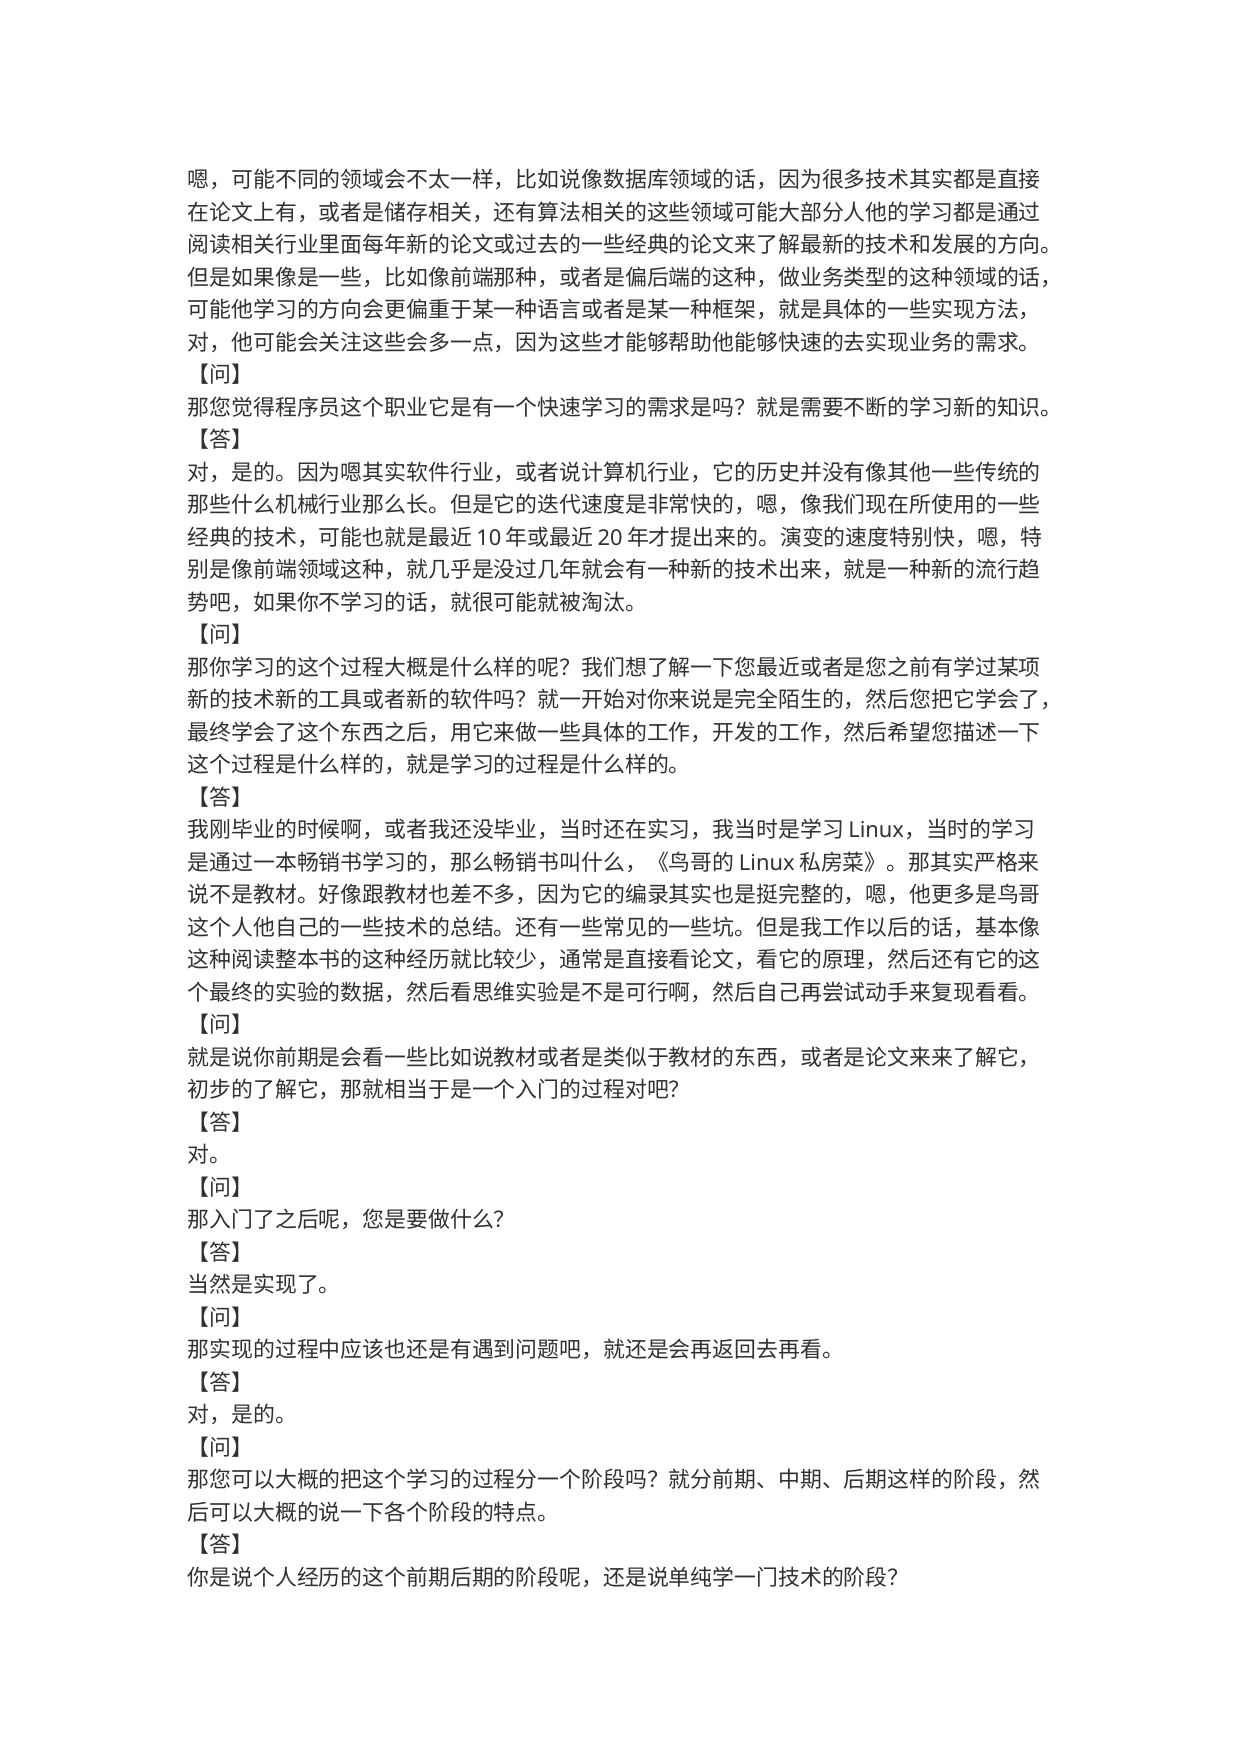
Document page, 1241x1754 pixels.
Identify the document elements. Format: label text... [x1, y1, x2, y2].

text 那您可以大概的把这个学习的过程分一个阶段吗？就分前期、中期、后期这样的阶段，然后可以大概的说一下各个阶段的特点。 [187, 1462, 1053, 1527]
text 【问】 [187, 1169, 1053, 1202]
text 你是说个人经历的这个前期后期的阶段呢，还是说单纯学一门技术的阶段？ [187, 1559, 1053, 1592]
text 那你学习的这个过程大概是什么样的呢？我们想了解一下您最近或者是您之前有学过某项新的技术新的工具或者新的软件吗？就一开始对你来说是完全陌生的，然后您把它学会了，最终学会了这个东西之后，用它来做一些具体的工作，开发的工作，然后希望您描述一下这个过程是什么样的，就是学习的过程是什么样的。 [187, 649, 1053, 779]
text 【问】 [187, 1299, 1053, 1332]
text 对，是的。因为嗯其实软件行业，或者说计算机行业，它的历史并没有像其他一些传统的那些什么机械行业那么长。但是它的迭代速度是非常快的，嗯，像我们现在所使用的一些经典的技术，可能也就是最近10年或最近20年才提出来的。演变的速度特别快，嗯，特别是像前端领域这种，就几乎是没过几年就会有一种新的技术出来，就是一种新的流行趋势吧，如果你不学习的话，就很可能就被淘汰。 [187, 454, 1053, 617]
text 当然是实现了。 [187, 1267, 1053, 1299]
text 【问】 [187, 1007, 1053, 1039]
text 【答】 [187, 1364, 1053, 1397]
text 【问】 [187, 617, 1053, 649]
text 那您觉得程序员这个职业它是有一个快速学习的需求是吗？就是需要不断的学习新的知识。 [187, 389, 1053, 422]
text 那实现的过程中应该也还是有遇到问题吧，就还是会再返回去再看。 [187, 1332, 1053, 1364]
text 【问】 [187, 1429, 1053, 1462]
text 【问】 [187, 357, 1053, 389]
text 嗯，可能不同的领域会不太一样，比如说像数据库领域的话，因为很多技术其实都是直接在论文上有，或者是储存相关，还有算法相关的这些领域可能大部分人他的学习都是通过阅读相关行业里面每年新的论文或过去的一些经典的论文来了解最新的技术和发展的方向。但是如果像是一些，比如像前端那种，或者是偏后端的这种，做业务类型的这种领域的话，可能他学习的方向会更偏重于某一种语言或者是某一种框架，就是具体的一些实现方法，对，他可能会关注这些会多一点，因为这些才能够帮助他能够快速的去实现业务的需求。 [187, 162, 1053, 357]
text 对。 [187, 1137, 1053, 1169]
text 对，是的。 [187, 1397, 1053, 1429]
text 【答】 [187, 1234, 1053, 1267]
text 我刚毕业的时候啊，或者我还没毕业，当时还在实习，我当时是学习Linux，当时的学习是通过一本畅销书学习的，那么畅销书叫什么，《鸟哥的Linux私房菜》。那其实严格来说不是教材。好像跟教材也差不多，因为它的编录其实也是挺完整的，嗯，他更多是鸟哥这个人他自己的一些技术的总结。还有一些常见的一些坑。但是我工作以后的话，基本像这种阅读整本书的这种经历就比较少，通常是直接看论文，看它的原理，然后还有它的这个最终的实验的数据，然后看思维实验是不是可行啊，然后自己再尝试动手来复现看看。 [187, 812, 1053, 1007]
text 那入门了之后呢，您是要做什么？ [187, 1202, 1053, 1234]
text 【答】 [187, 1527, 1053, 1559]
text 【答】 [187, 779, 1053, 812]
text 【答】 [187, 1104, 1053, 1137]
text 【答】 [187, 422, 1053, 454]
text 就是说你前期是会看一些比如说教材或者是类似于教材的东西，或者是论文来来了解它，初步的了解它，那就相当于是一个入门的过程对吧？ [187, 1039, 1053, 1104]
